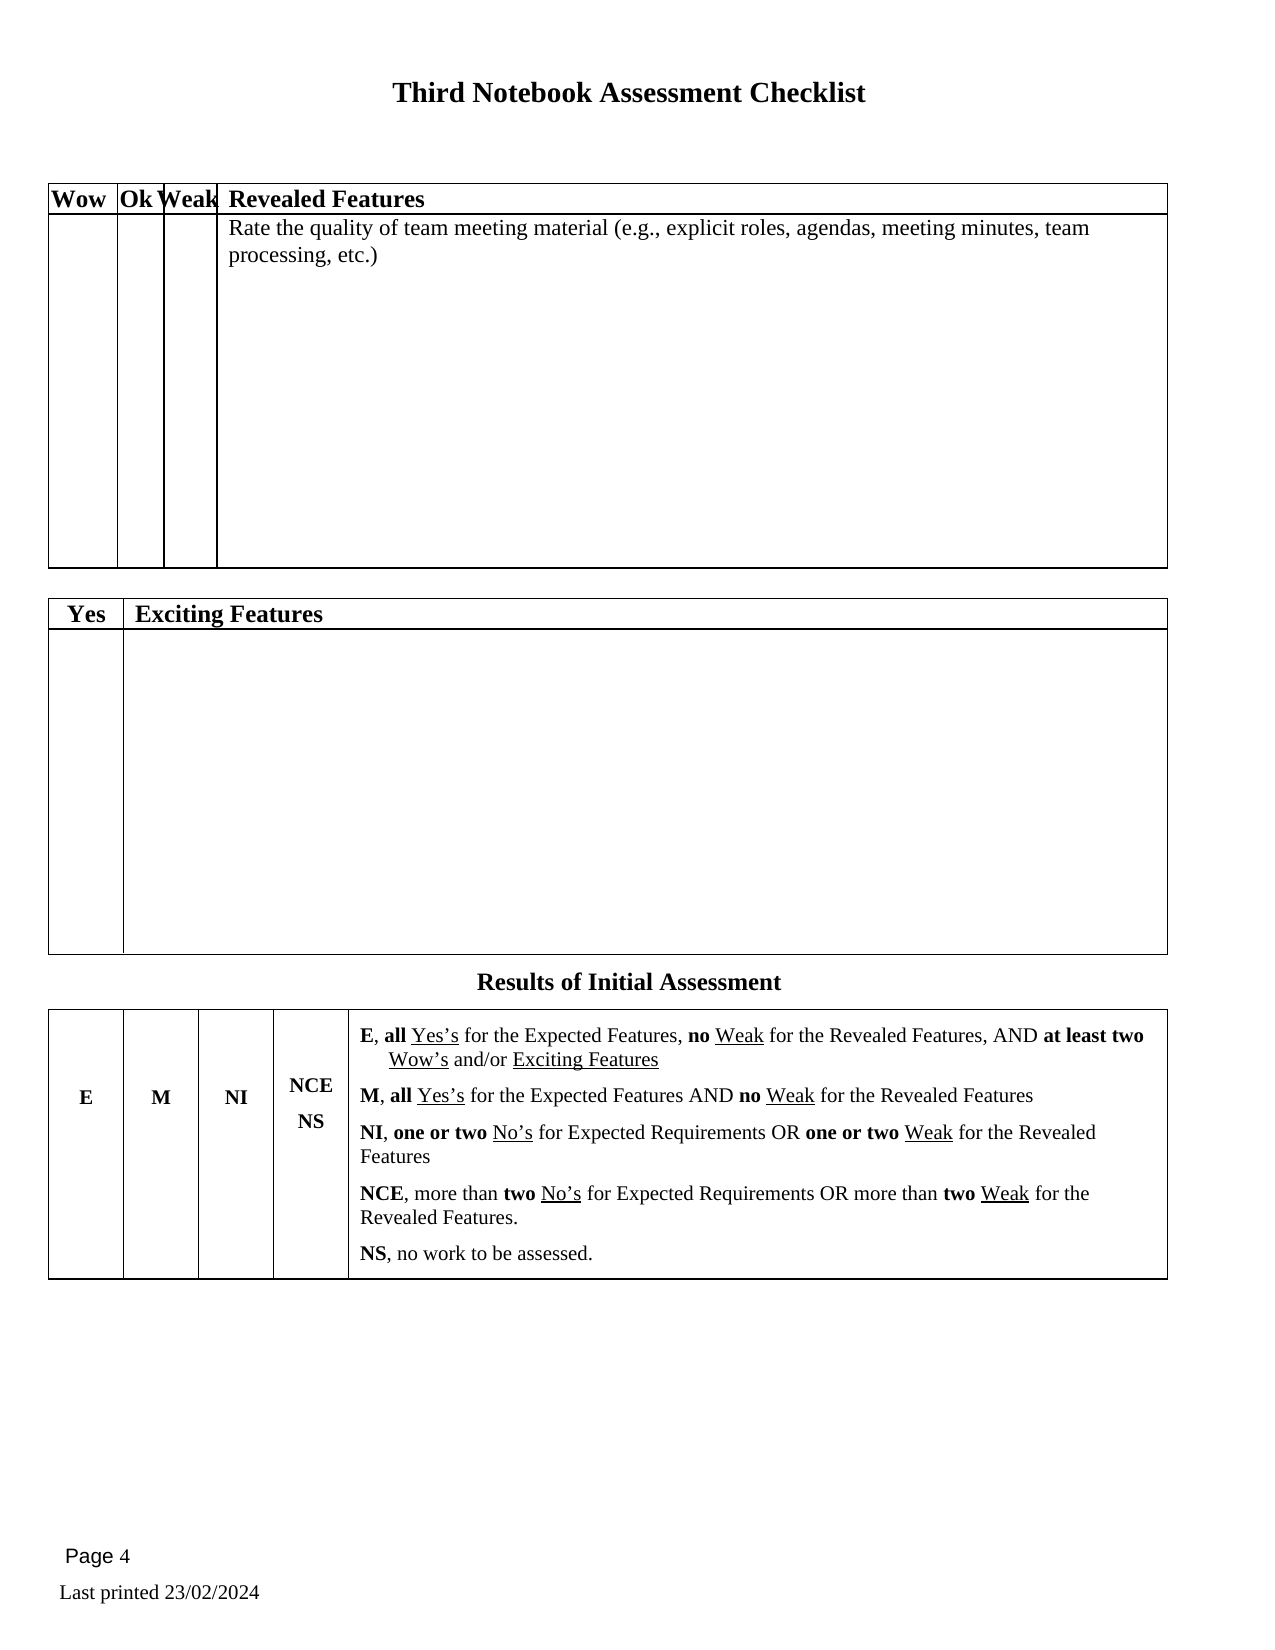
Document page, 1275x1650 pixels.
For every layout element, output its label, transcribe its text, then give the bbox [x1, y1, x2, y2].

table_header Yes [49, 599, 123, 628]
table_cell [118, 215, 163, 567]
table_header NI [199, 1010, 273, 1278]
table_header Ok [118, 184, 163, 213]
table_header M [124, 1010, 198, 1278]
table_header E, all Yes’s for the Expected Features, no Weak for the Revealed Features, AND at least two Wow’s and/or Exciting Features M, all Yes’s for the Expected Features AND no Weak for the Revealed Features NI, one or two No’s for Expected Requirements OR one or two Weak for the Revealed Features NCE, more than two No’s for Expected Requirements OR more than two Weak for the Revealed Features. NS, no work to be assessed. [349, 1010, 1167, 1278]
table_header Wow [49, 184, 117, 213]
table_header NCE NS [274, 1010, 348, 1278]
text Results of Initial Assessment [59, 967, 1199, 996]
table_cell [124, 630, 1167, 953]
table_cell [49, 630, 123, 953]
table_header Exciting Features [124, 599, 1167, 628]
table_cell [49, 215, 117, 567]
table_cell [165, 215, 216, 567]
table_header E [49, 1010, 123, 1278]
table_cell Rate the quality of team meeting material (e.g., explicit roles, agendas, meeting minutes, team processing, etc.) [218, 215, 1167, 567]
table_header Weak [165, 184, 216, 213]
table_header Revealed Features [218, 184, 1167, 213]
